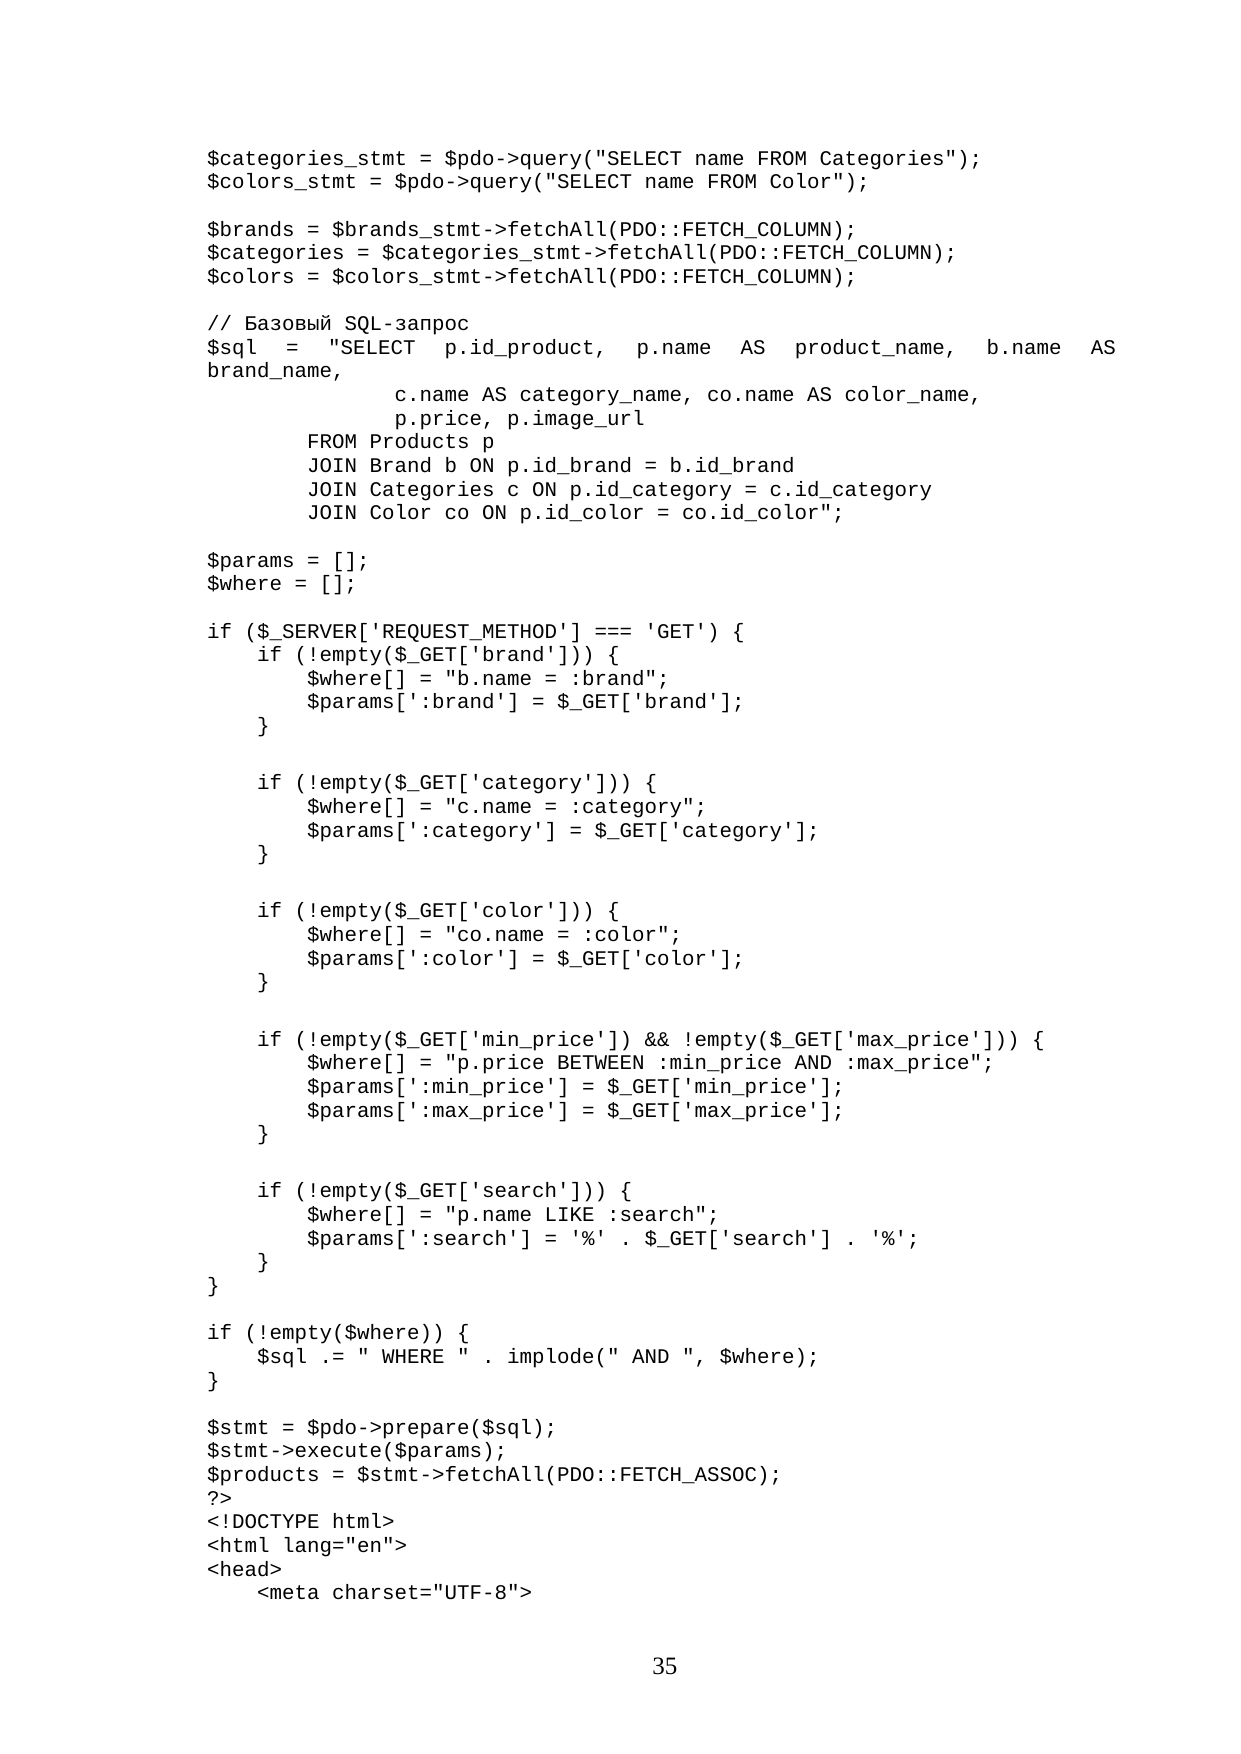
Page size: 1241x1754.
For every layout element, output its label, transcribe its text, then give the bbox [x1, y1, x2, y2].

text $stmt = $pdo->prepare($sql); [207, 1417, 1116, 1441]
text FROM Products p [207, 431, 1116, 455]
text $params[':min_price'] = $_GET['min_price']; [207, 1076, 1116, 1099]
text $stmt->execute($params); [207, 1441, 1116, 1464]
text if (!empty($_GET['min_price']) && !empty($_GET['max_price'])) { [207, 1029, 1116, 1052]
text p.price, p.image_url [207, 408, 1116, 431]
text $colors = $colors_stmt->fetchAll(PDO::FETCH_COLUMN); [207, 266, 1116, 289]
text <html lang="en"> [207, 1535, 1116, 1559]
text if (!empty($_GET['search'])) { [207, 1180, 1116, 1204]
text if (!empty($where)) { [207, 1322, 1116, 1346]
text if (!empty($_GET['category'])) { [207, 772, 1116, 796]
text $where = []; [207, 573, 1116, 597]
text $colors_stmt = $pdo->query("SELECT name FROM Color"); [207, 171, 1116, 195]
text $products = $stmt->fetchAll(PDO::FETCH_ASSOC); [207, 1464, 1116, 1488]
text if (!empty($_GET['color'])) { [207, 901, 1116, 924]
text $params[':max_price'] = $_GET['max_price']; [207, 1099, 1116, 1123]
text $where[] = "p.name LIKE :search"; [207, 1204, 1116, 1228]
text if ($_SERVER['REQUEST_METHOD'] === 'GET') { [207, 621, 1116, 644]
text ?> [207, 1488, 1116, 1511]
text $params[':brand'] = $_GET['brand']; [207, 692, 1116, 715]
text } [207, 1251, 1116, 1275]
text $params[':color'] = $_GET['color']; [207, 948, 1116, 971]
text } [207, 715, 1116, 739]
text $where[] = "c.name = :category"; [207, 796, 1116, 820]
text $where[] = "b.name = :brand"; [207, 668, 1116, 692]
text $brands = $brands_stmt->fetchAll(PDO::FETCH_COLUMN); [207, 219, 1116, 242]
text $params[':search'] = '%' . $_GET['search'] . '%'; [207, 1228, 1116, 1251]
text c.name AS category_name, co.name AS color_name, [207, 384, 1116, 408]
text // Базовый SQL-запрос [207, 313, 1116, 337]
text $categories = $categories_stmt->fetchAll(PDO::FETCH_COLUMN); [207, 242, 1116, 266]
text } [207, 843, 1116, 867]
text $where[] = "co.name = :color"; [207, 924, 1116, 948]
text $params = []; [207, 550, 1116, 573]
text } [207, 971, 1116, 995]
text JOIN Color co ON p.id_color = co.id_color"; [207, 502, 1116, 526]
text <!DOCTYPE html> [207, 1511, 1116, 1535]
text } [207, 1275, 1116, 1299]
text $params[':category'] = $_GET['category']; [207, 820, 1116, 843]
text } [207, 1369, 1116, 1393]
text <meta charset="UTF-8"> [207, 1582, 1116, 1606]
text $where[] = "p.price BETWEEN :min_price AND :max_price"; [207, 1052, 1116, 1076]
text JOIN Categories c ON p.id_category = c.id_category [207, 479, 1116, 502]
text $sql .= " WHERE " . implode(" AND ", $where); [207, 1346, 1116, 1369]
text $categories_stmt = $pdo->query("SELECT name FROM Categories"); [207, 148, 1116, 171]
text if (!empty($_GET['brand'])) { [207, 644, 1116, 668]
text <head> [207, 1559, 1116, 1582]
text } [207, 1123, 1116, 1147]
text JOIN Brand b ON p.id_brand = b.id_brand [207, 455, 1116, 479]
text $sql = "SELECT p.id_product, p.name AS product_name, b.name AS brand_name, [207, 337, 1116, 384]
